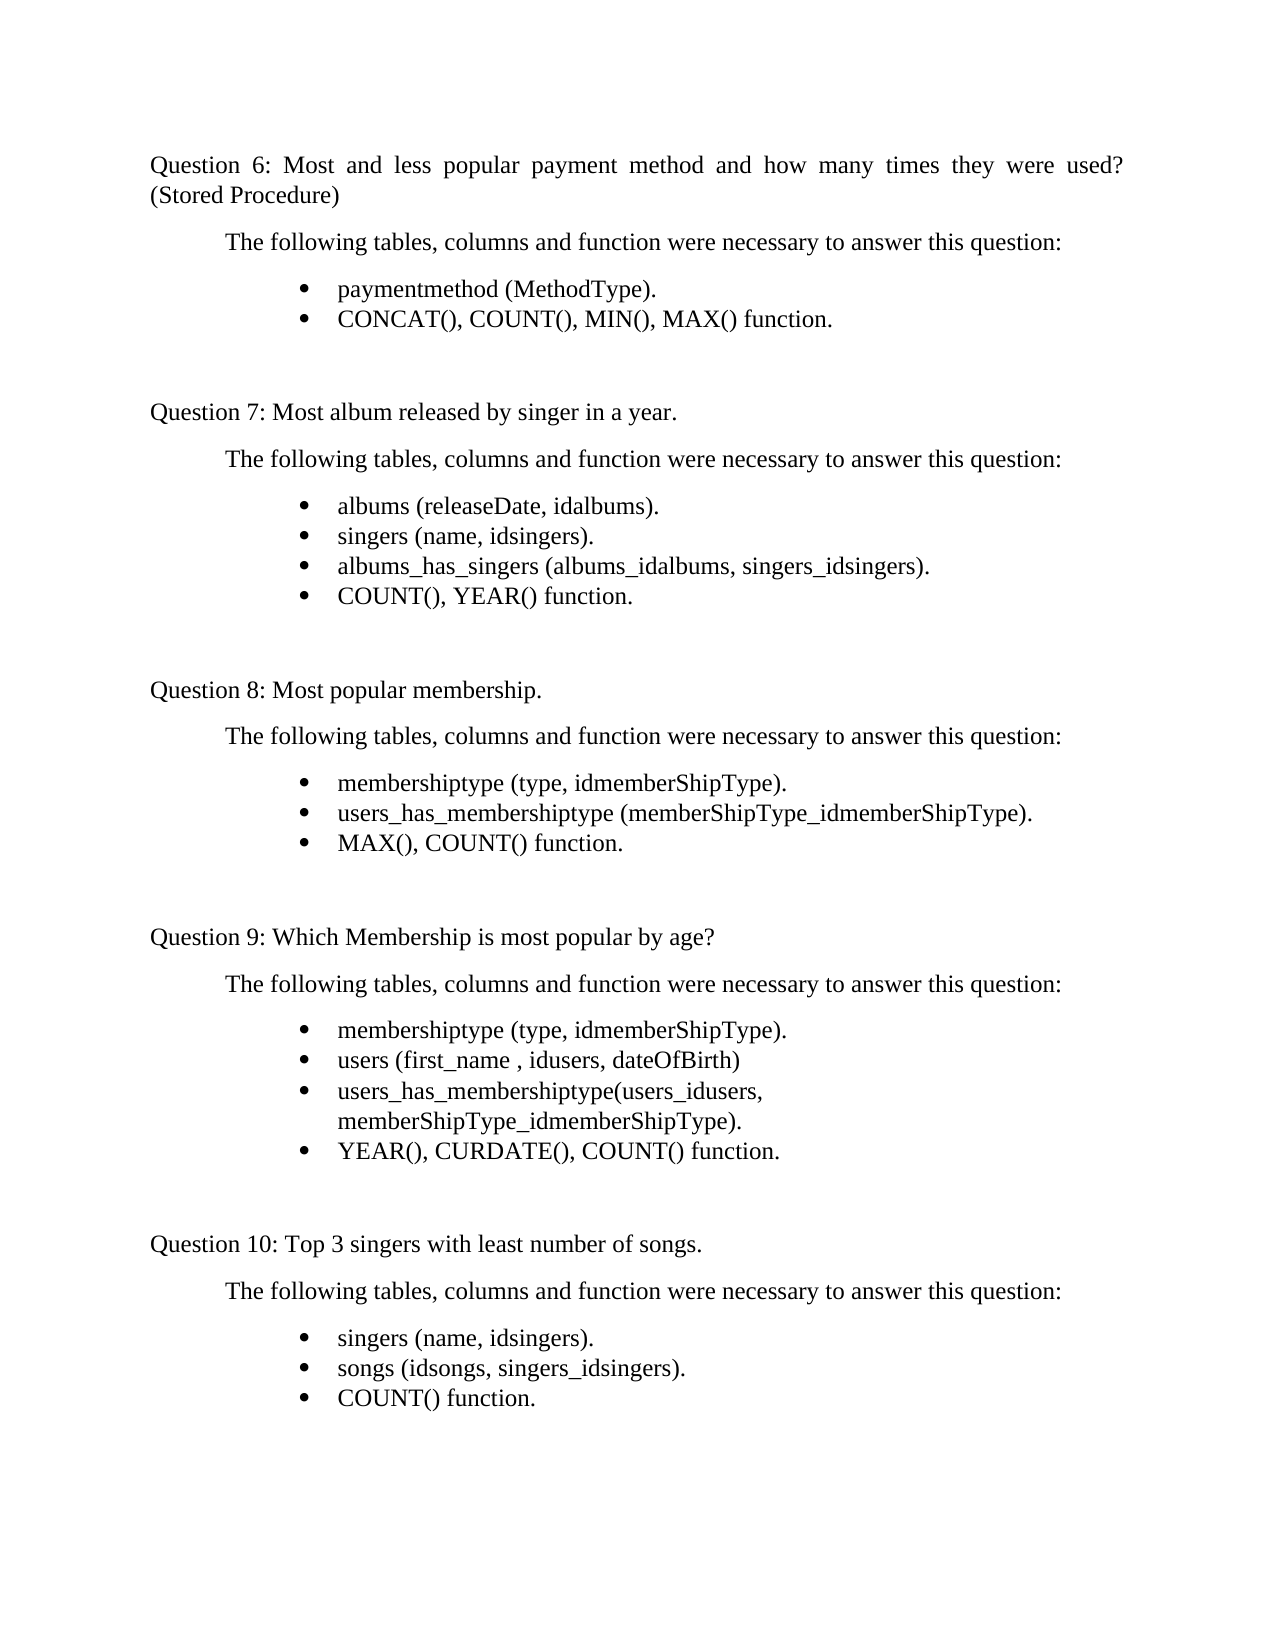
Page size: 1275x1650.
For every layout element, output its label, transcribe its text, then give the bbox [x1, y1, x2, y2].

text Question 9: Which Membership is most popular by age? [150, 922, 1125, 951]
list CONCAT(), COUNT(), MIN(), MAX() function. [300, 304, 1125, 332]
list COUNT() function. [300, 1383, 1125, 1412]
text The following tables, columns and function were necessary to answer this question: [150, 721, 1125, 750]
list paymentmethod (MethodType). [300, 274, 1125, 302]
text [150, 227, 1125, 256]
list singers (name, idsingers). [300, 521, 1125, 550]
list COUNT(), YEAR() function. [300, 581, 1125, 610]
list songs (idsongs, singers_idsingers). [300, 1353, 1125, 1382]
text Question 7: Most album released by singer in a year. [150, 397, 1125, 426]
list YEAR(), CURDATE(), COUNT() function. [300, 1136, 1125, 1165]
list MAX(), COUNT() function. [300, 828, 1125, 857]
list albums_has_singers (albums_idalbums, singers_idsingers). [300, 551, 1125, 580]
list membershiptype (type, idmemberShipType). [300, 768, 1125, 797]
list singers (name, idsingers). [300, 1323, 1125, 1352]
text Question 8: Most popular membership. [150, 675, 1125, 703]
text Question 6: Most and less popular payment method and how many times they were used? (Stored Procedure) [150, 150, 1125, 209]
list users_has_membershiptype (memberShipType_idmemberShipType). [300, 798, 1125, 827]
text The following tables, columns and function were necessary to answer this question: [150, 444, 1125, 473]
list users (first_name , idusers, dateOfBirth) [300, 1046, 1125, 1074]
text The following tables, columns and function were necessary to answer this question: [150, 969, 1125, 997]
list membershiptype (type, idmemberShipType). [300, 1016, 1125, 1044]
list albums (releaseDate, idalbums). [300, 491, 1125, 519]
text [150, 1276, 1125, 1305]
list users_has_membershiptype(users_idusers, memberShipType_idmemberShipType). [300, 1076, 1125, 1134]
text Question 10: Top 3 singers with least number of songs. [150, 1229, 1125, 1258]
